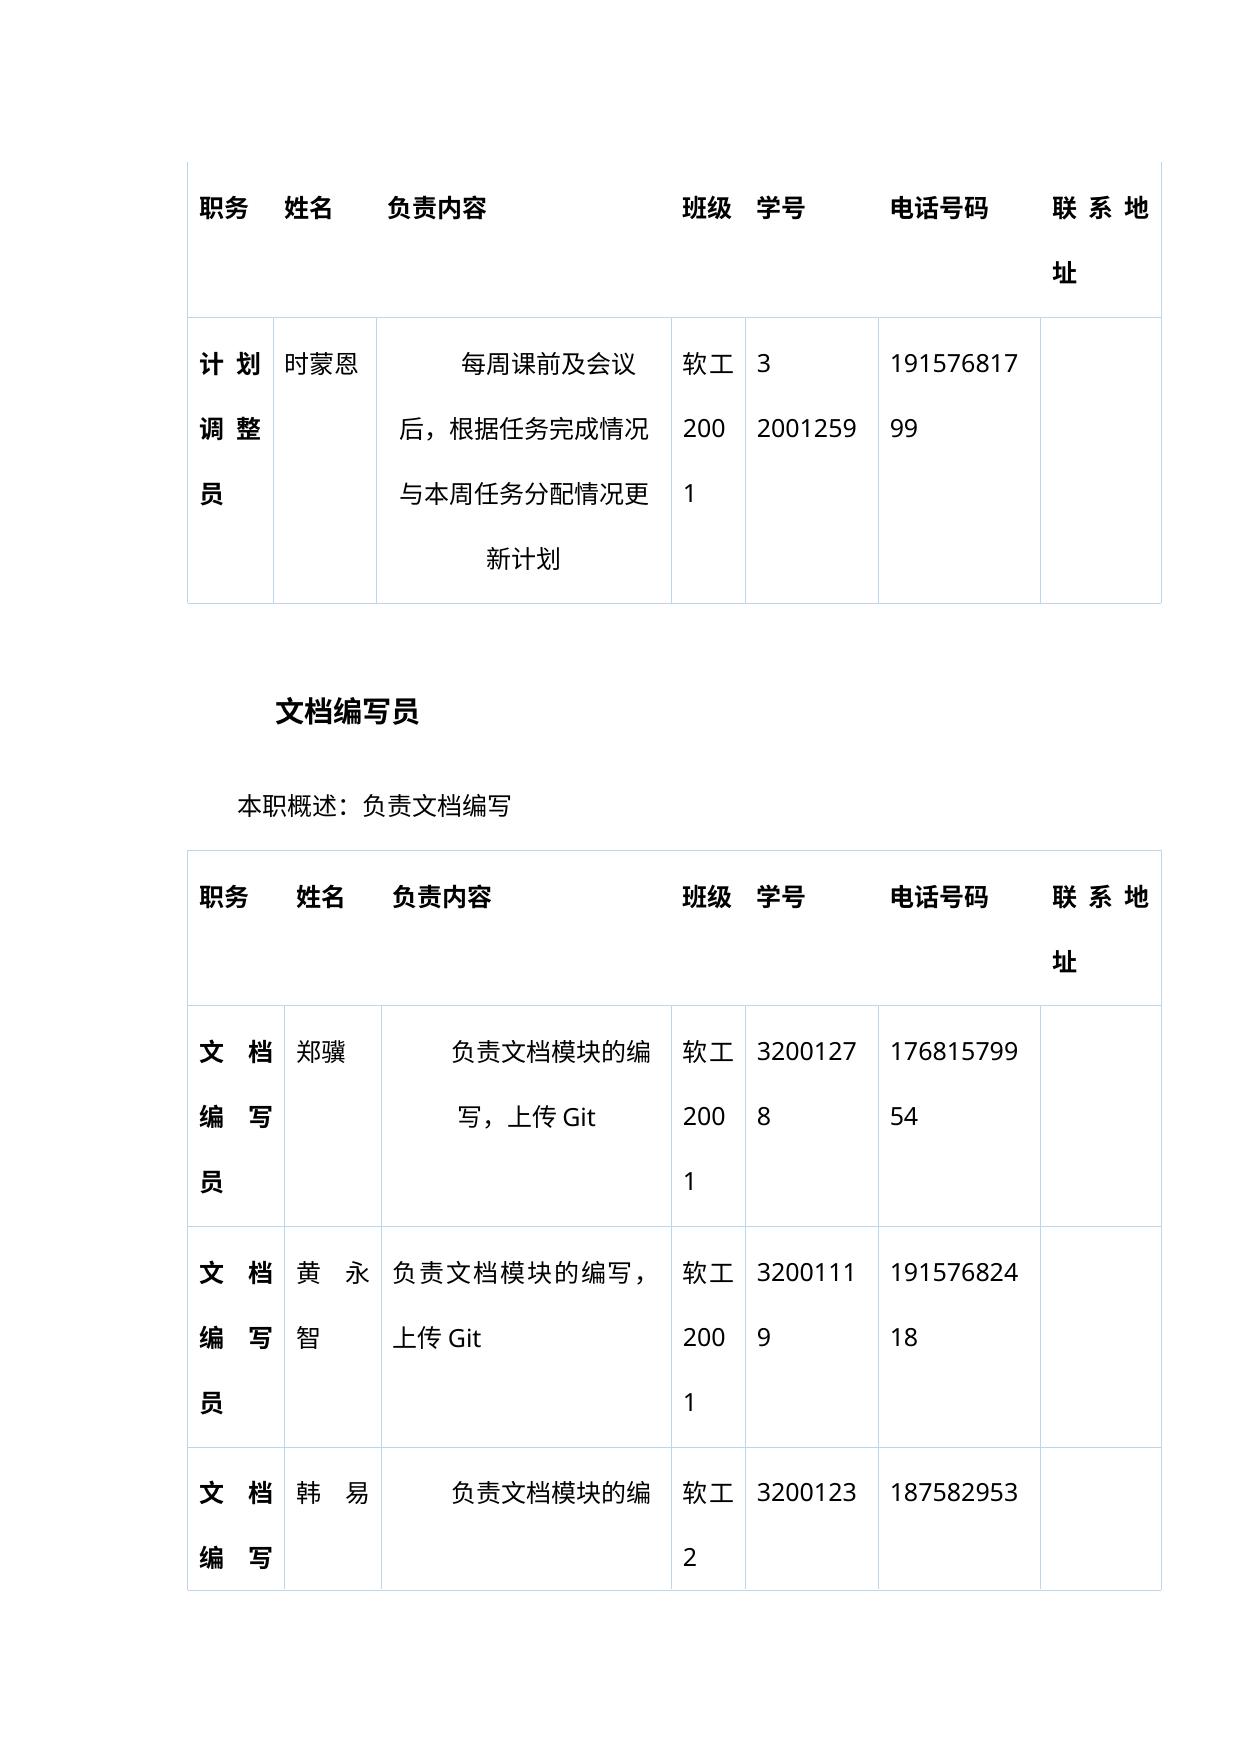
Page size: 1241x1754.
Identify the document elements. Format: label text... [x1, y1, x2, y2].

table_header 学号 [745, 851, 878, 1005]
table_cell 32001278 [746, 1006, 878, 1226]
table_header 学号 [745, 162, 878, 317]
table_header 电话号码 [878, 162, 1041, 317]
table_cell 文档编写员 [188, 1227, 284, 1446]
table_cell 软工2001 [672, 1006, 745, 1226]
text 文档编写员 [231, 677, 1053, 742]
table_cell [1041, 1006, 1161, 1226]
table_cell 17681579954 [879, 1006, 1040, 1226]
table_header 电话号码 [878, 851, 1041, 1005]
table_cell 黄永智 [285, 1227, 381, 1446]
table_header 姓名 [273, 162, 376, 317]
table_cell 负责文档模块的编写，上传Git [382, 1227, 671, 1446]
table_cell 软工2001 [672, 318, 745, 602]
text 本职概述：负责文档编写 [187, 772, 1053, 837]
table_cell 文档编写员 [188, 1006, 284, 1226]
table_cell [1041, 318, 1161, 602]
table_header 负责内容 [376, 162, 671, 317]
table_cell [1041, 1227, 1161, 1446]
table_header 职务 [188, 851, 284, 1005]
table_cell [1041, 1448, 1161, 1589]
table_cell 32001259 [746, 318, 878, 602]
table_header 班级 [671, 851, 745, 1005]
table_cell 32001236 [746, 1448, 878, 1589]
table_header 联系地址 [1041, 162, 1161, 317]
table_header 职务 [188, 162, 273, 317]
table_cell 文档编写员 [188, 1448, 284, 1589]
table_header 班级 [671, 162, 745, 317]
table_cell 计划调整员 [188, 318, 273, 602]
table_cell 32001119 [746, 1227, 878, 1446]
table_cell 韩易贤 [285, 1448, 381, 1589]
table_cell 软工2001 [672, 1227, 745, 1446]
table_cell 负责文档模块的编写，上传Git [382, 1006, 671, 1226]
table_cell 负责文档模块的编写，上传Git [382, 1448, 671, 1589]
table_cell 时蒙恩 [274, 318, 376, 602]
table_cell 19157681799 [879, 318, 1040, 602]
table_cell 18758295337 [879, 1448, 1040, 1589]
table_header 负责内容 [381, 851, 671, 1005]
table_cell 19157682418 [879, 1227, 1040, 1446]
table_header 联系地址 [1041, 851, 1161, 1005]
table_cell 每周课前及会议后，根据任务完成情况与本周任务分配情况更新计划 [377, 318, 671, 602]
table_header 姓名 [285, 851, 381, 1005]
table_cell 郑骥 [285, 1006, 381, 1226]
table_cell 软工2001 [672, 1448, 745, 1589]
